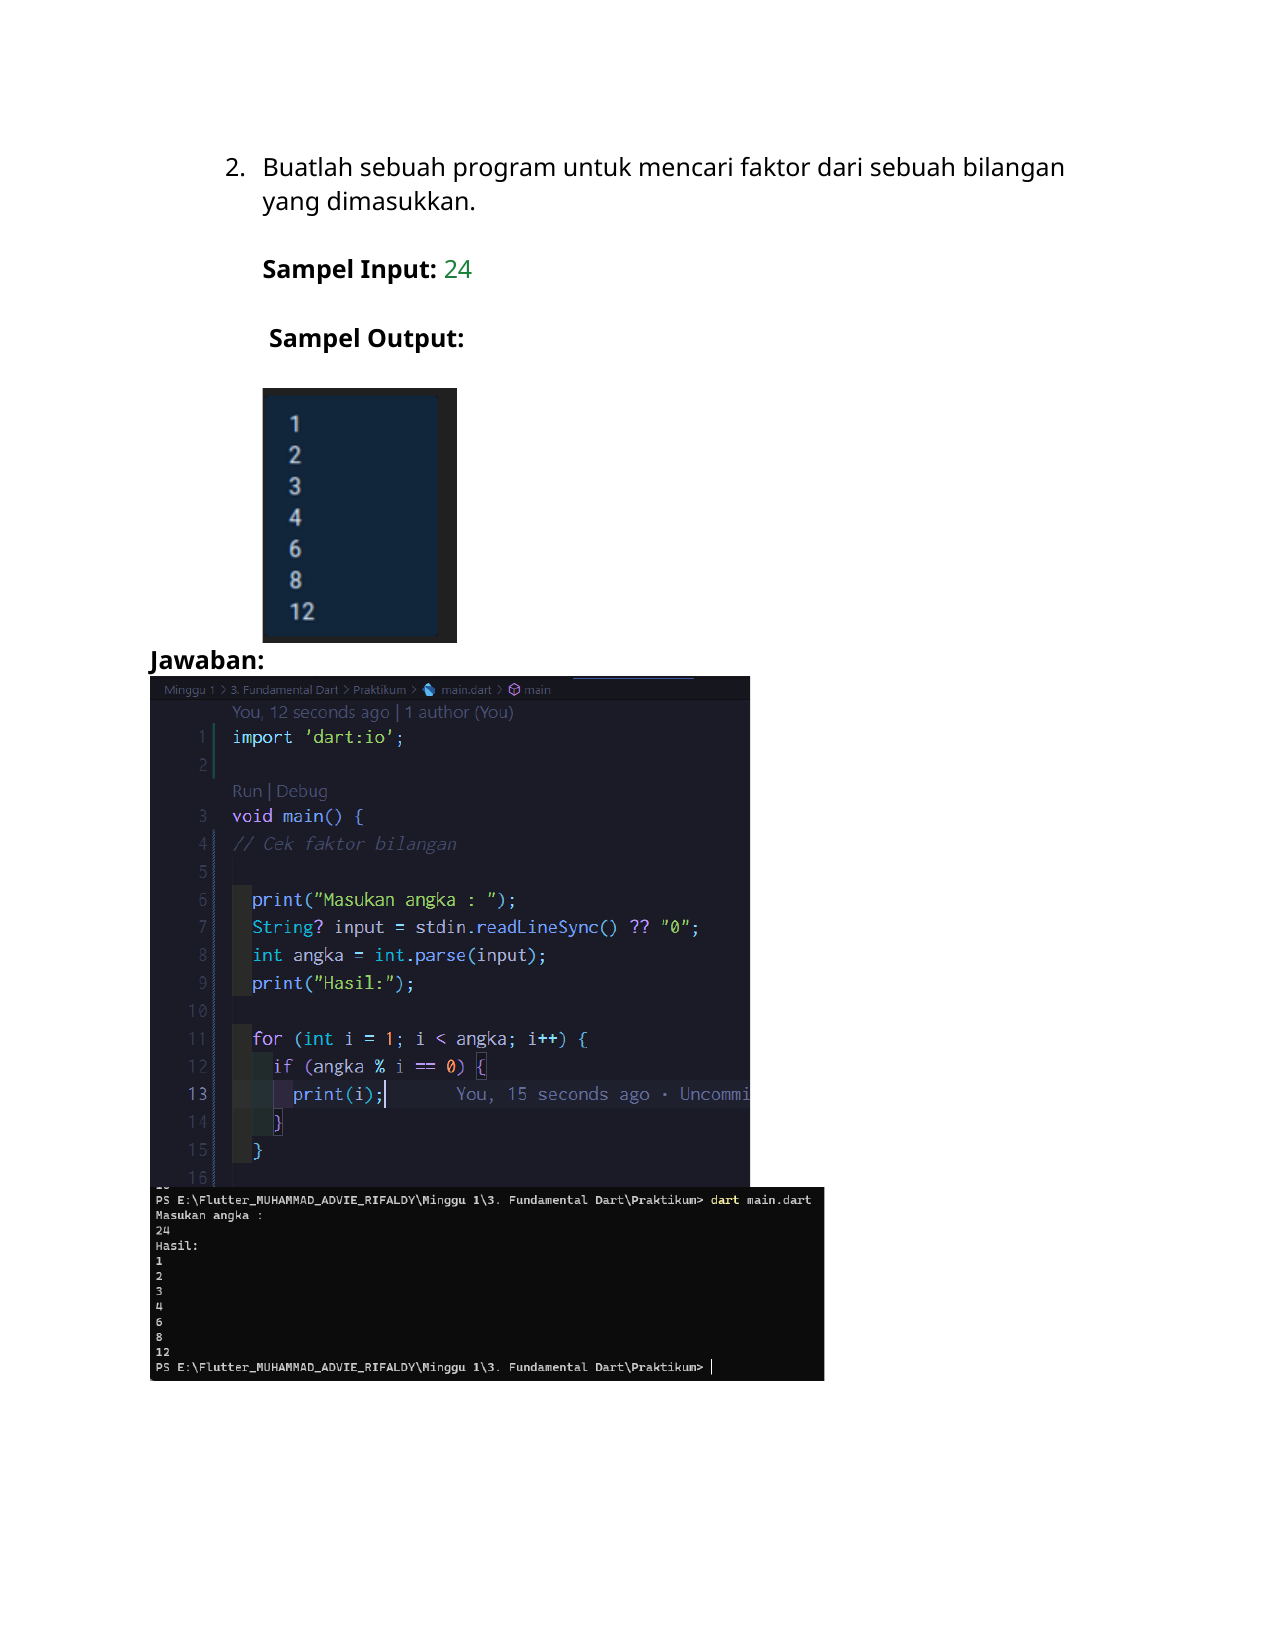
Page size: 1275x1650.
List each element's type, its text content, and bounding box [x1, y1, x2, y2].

text Jawaban: [150, 643, 1125, 677]
list Buatlah sebuah program untuk mencari faktor dari sebuah bilangan yang dimasukkan. Sampel Input: 24 Sampel Output: [225, 150, 1125, 643]
picture [150, 676, 825, 1381]
picture [262, 388, 457, 643]
